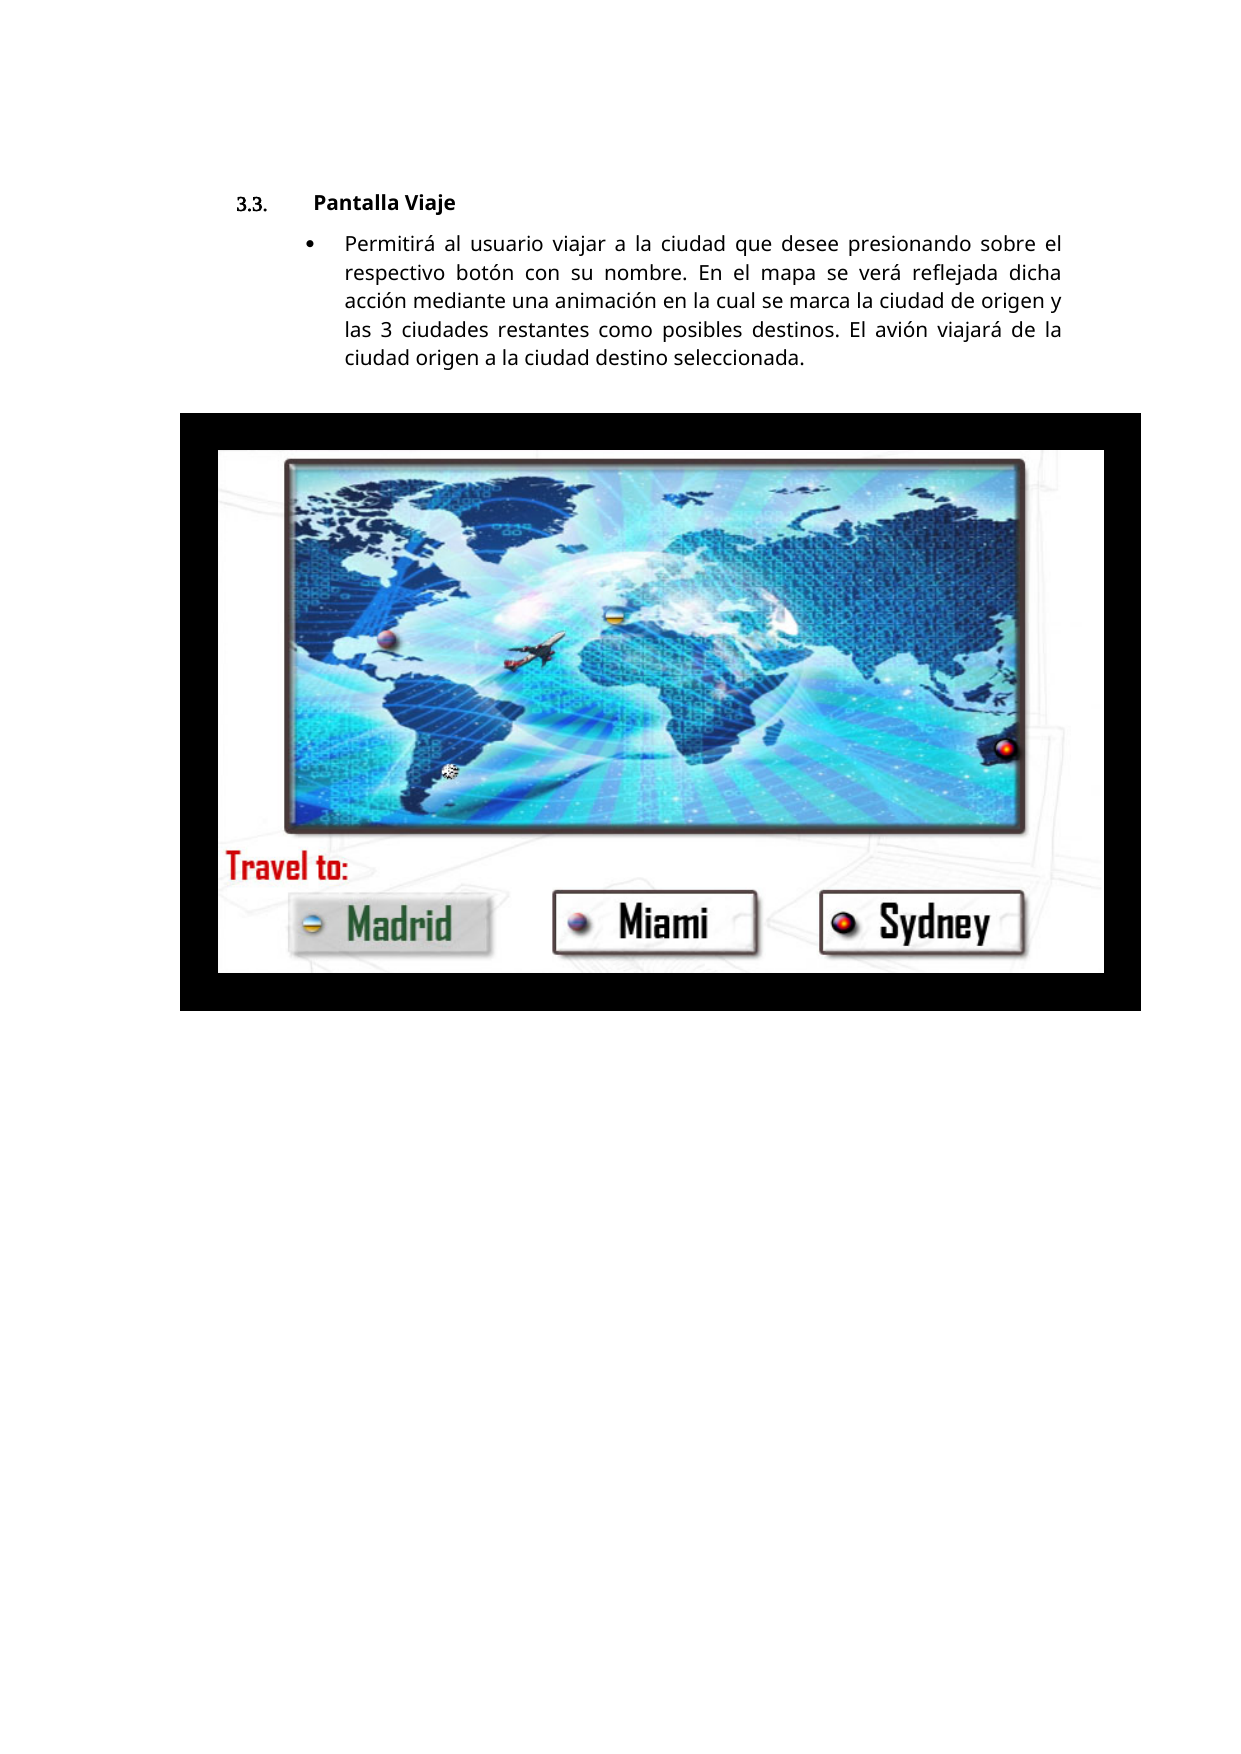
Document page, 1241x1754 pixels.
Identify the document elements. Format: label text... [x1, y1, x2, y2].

list Permitirá al usuario viajar a la ciudad que desee presionando sobre el respectivo botón con su nombre. En el mapa se verá reflejada dicha acción mediante una animación en la cual se marca la ciudad de origen y las 3 ciudades restantes como posibles destinos. El avión viajará de la ciudad origen a la ciudad destino seleccionada. [306, 229, 1063, 372]
picture [218, 450, 1104, 973]
text Pantalla Viaje [236, 188, 1063, 217]
